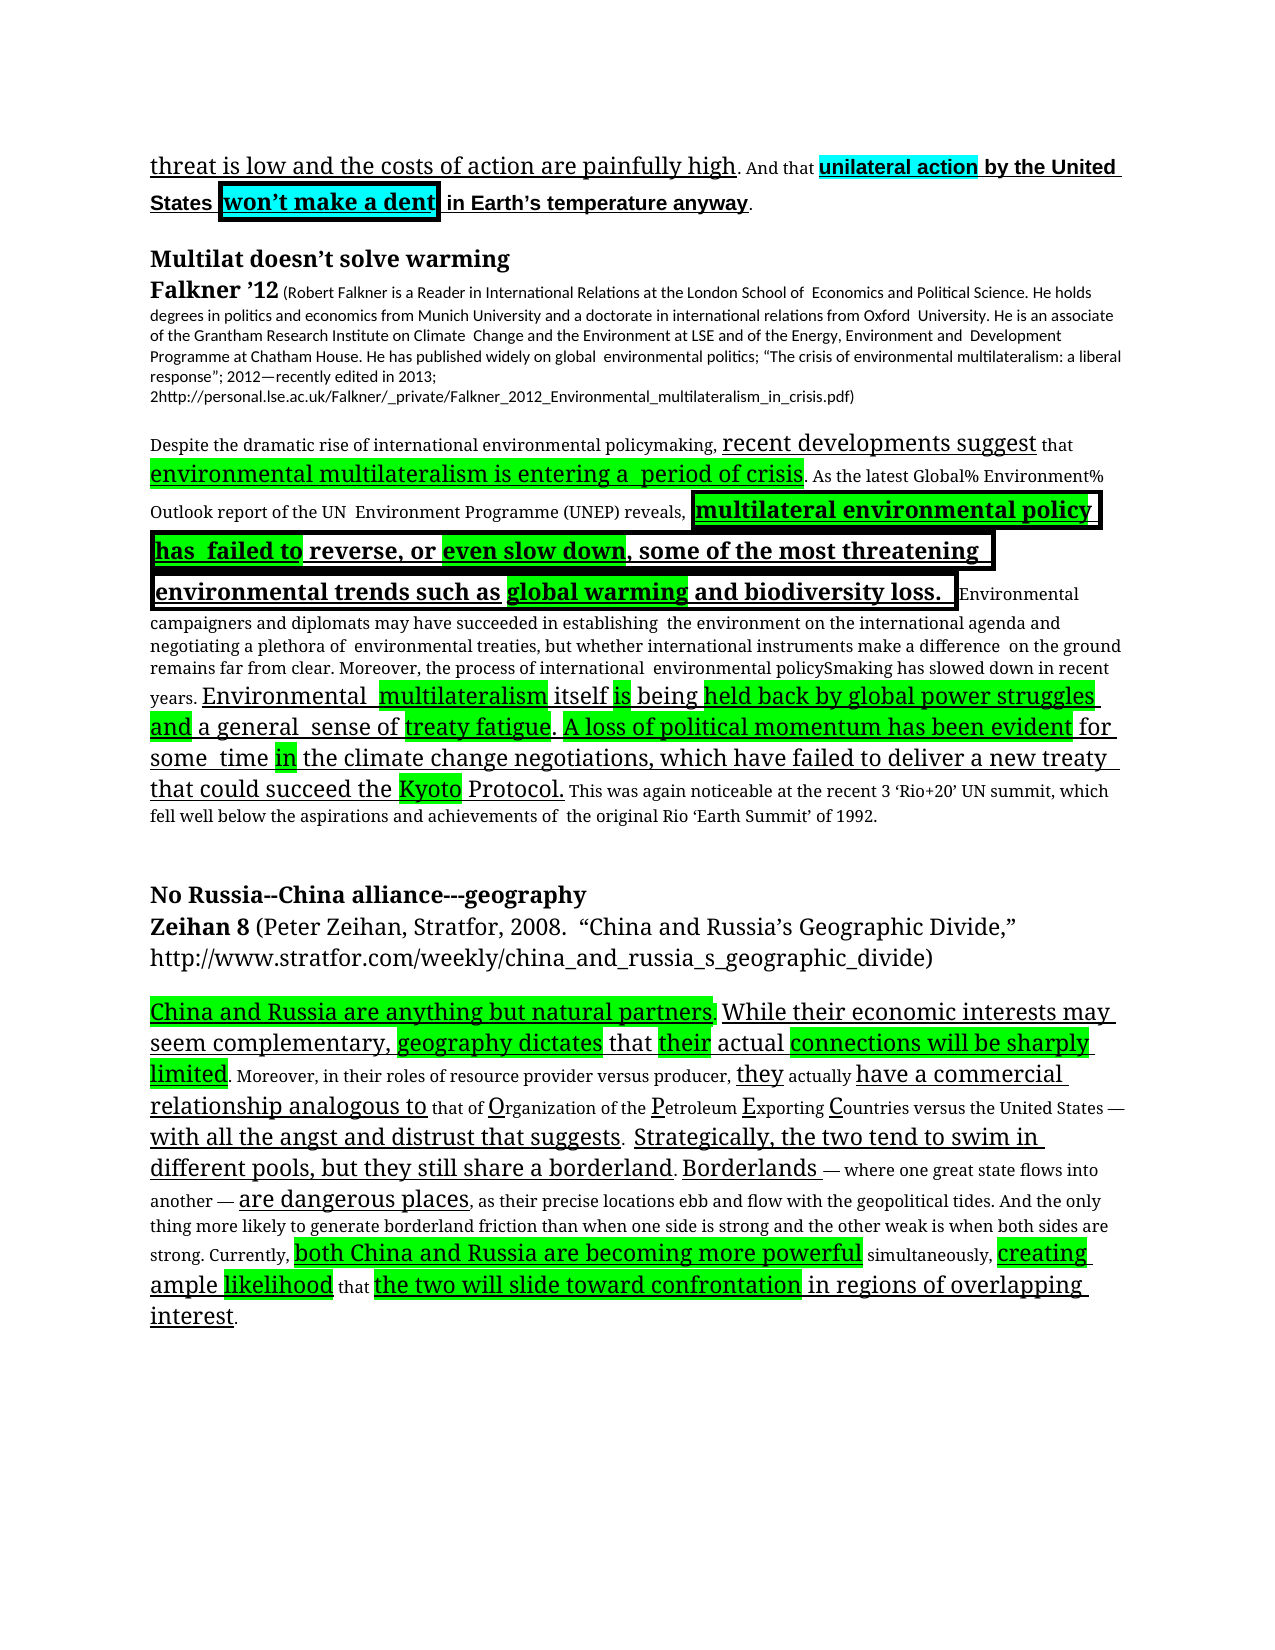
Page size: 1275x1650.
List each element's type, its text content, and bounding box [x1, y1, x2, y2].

subtitle Multilat doesn’t solve warming [150, 243, 1125, 274]
text Despite the dramatic rise of international environmental policymaking, recent developments suggest that environmental multilateralism is entering a period of crisis. As the latest Global% Environment% Outlook report of the UN Environment Programme (UNEP) reveals, multilateral environmental policy has failed to reverse, or even slow down, some of the most threatening environmental trends such as global warming and biodiversity loss. Environmental campaigners and diplomats may have succeeded in establishing the environment on the international agenda and negotiating a plethora of environmental treaties, but whether international instruments make a difference on the ground remains far from clear. Moreover, the process of international environmental policySmaking has slowed down in recent years. Environmental multilateralism itself is being held back by global power struggles and a general sense of treaty fatigue. A loss of political momentum has been evident for some time in the climate change negotiations, which have failed to deliver a new treaty that could succeed the Kyoto Protocol. This was again noticeable at the recent 3 ‘Rio+20’ UN summit, which fell well below the aspirations and achievements of the original Rio ‘Earth Summit’ of 1992. [150, 427, 1125, 827]
text Zeihan 8 (Peter Zeihan, Stratfor, 2008. “China and Russia’s Geographic Divide,” http://www.stratfor.com/weekly/china_and_russia_s_geographic_divide) [150, 911, 1125, 973]
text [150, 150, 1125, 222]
text China and Russia are anything but natural partners. While their economic interests may seem complementary, geography dictates that their actual connections will be sharply limited. Moreover, in their roles of resource provider versus producer, they actually have a commercial relationship analogous to that of Organization of the Petroleum Exporting Countries versus the United States — with all the angst and distrust that suggests. Strategically, the two tend to swim in different pools, but they still share a borderland. Borderlands — where one great state flows into another — are dangerous places, as their precise locations ebb and flow with the geopolitical tides. And the only thing more likely to generate borderland friction than when one side is strong and the other weak is when both sides are strong. Currently, both China and Russia are becoming more powerful simultaneously, creating ample likelihood that the two will slide toward confrontation in regions of overlapping interest. [150, 996, 1125, 1331]
text Falkner ’12 (Robert Falkner is a Reader in International Relations at the London School of Economics and Political Science. He holds degrees in politics and economics from Munich University and a doctorate in international relations from Oxford University. He is an associate of the Grantham Research Institute on Climate Change and the Environment at LSE and of the Energy, Environment and Development Programme at Chatham House. He has published widely on global environmental politics; “The crisis of environmental multilateralism: a liberal response”; 2012—recently edited in 2013; 2http://personal.lse.ac.uk/Falkner/_private/Falkner_2012_Environmental_multilateralism_in_crisis.pdf) [150, 274, 1125, 407]
subtitle No Russia--China alliance---geography [150, 879, 1125, 911]
